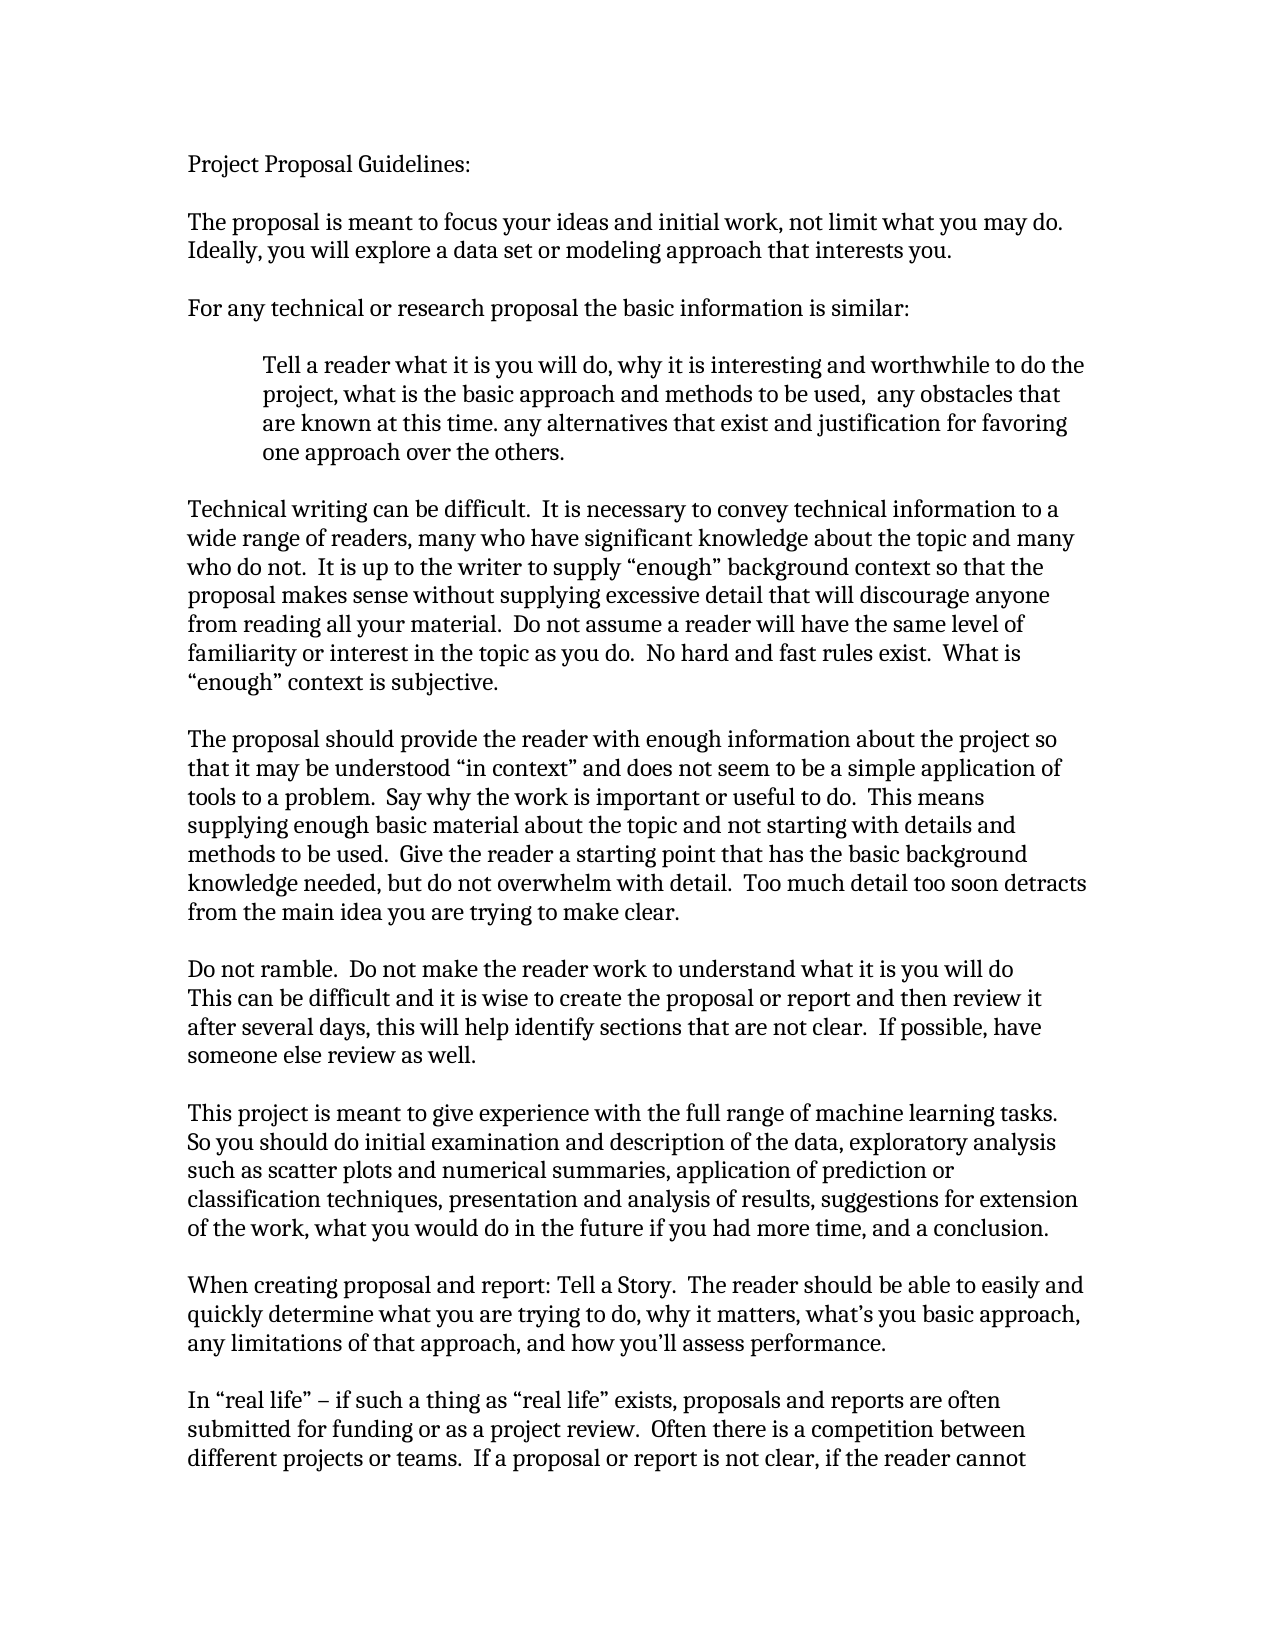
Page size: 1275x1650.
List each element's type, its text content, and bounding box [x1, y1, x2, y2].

text Project Proposal Guidelines: [187, 150, 1087, 179]
text The proposal should provide the reader with enough information about the project so that it may be understood “in context” and does not seem to be a simple application of tools to a problem. Say why the work is important or useful to do. This means supplying enough basic material about the topic and not starting with details and methods to be used. Give the reader a starting point that has the basic background knowledge needed, but do not overwhelm with detail. Too much detail too soon detracts from the main idea you are trying to make clear. [187, 725, 1087, 926]
text For any technical or research proposal the basic information is similar: [187, 294, 1087, 322]
text Do not ramble. Do not make the reader work to understand what it is you will do [187, 955, 1087, 984]
text Technical writing can be difficult. It is necessary to convey technical information to a wide range of readers, many who have significant knowledge about the topic and many who do not. It is up to the writer to supply “enough” background context so that the proposal makes sense without supplying excessive detail that will discourage anyone from reading all your material. Do not assume a reader will have the same level of familiarity or interest in the topic as you do. No hard and fast rules exist. What is “enough” context is subjective. [187, 495, 1087, 696]
text Tell a reader what it is you will do, why it is interesting and worthwhile to do the project, what is the basic approach and methods to be used, any obstacles that are known at this time. any alternatives that exist and justification for favoring one approach over the others. [262, 351, 1087, 466]
text This project is meant to give experience with the full range of machine learning tasks. So you should do initial examination and description of the data, exploratory analysis such as scatter plots and numerical summaries, application of prediction or classification techniques, presentation and analysis of results, suggestions for extension of the work, what you would do in the future if you had more time, and a conclusion. [187, 1099, 1087, 1242]
text When creating proposal and report: Tell a Story. The reader should be able to easily and quickly determine what you are trying to do, why it matters, what’s you basic approach, any limitations of that approach, and how you’ll assess performance. [187, 1271, 1087, 1357]
text The proposal is meant to focus your ideas and initial work, not limit what you may do. Ideally, you will explore a data set or modeling approach that interests you. [187, 207, 1087, 265]
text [187, 1386, 1087, 1472]
text This can be difficult and it is wise to create the proposal or report and then review it after several days, this will help identify sections that are not clear. If possible, have someone else review as well. [187, 984, 1087, 1070]
